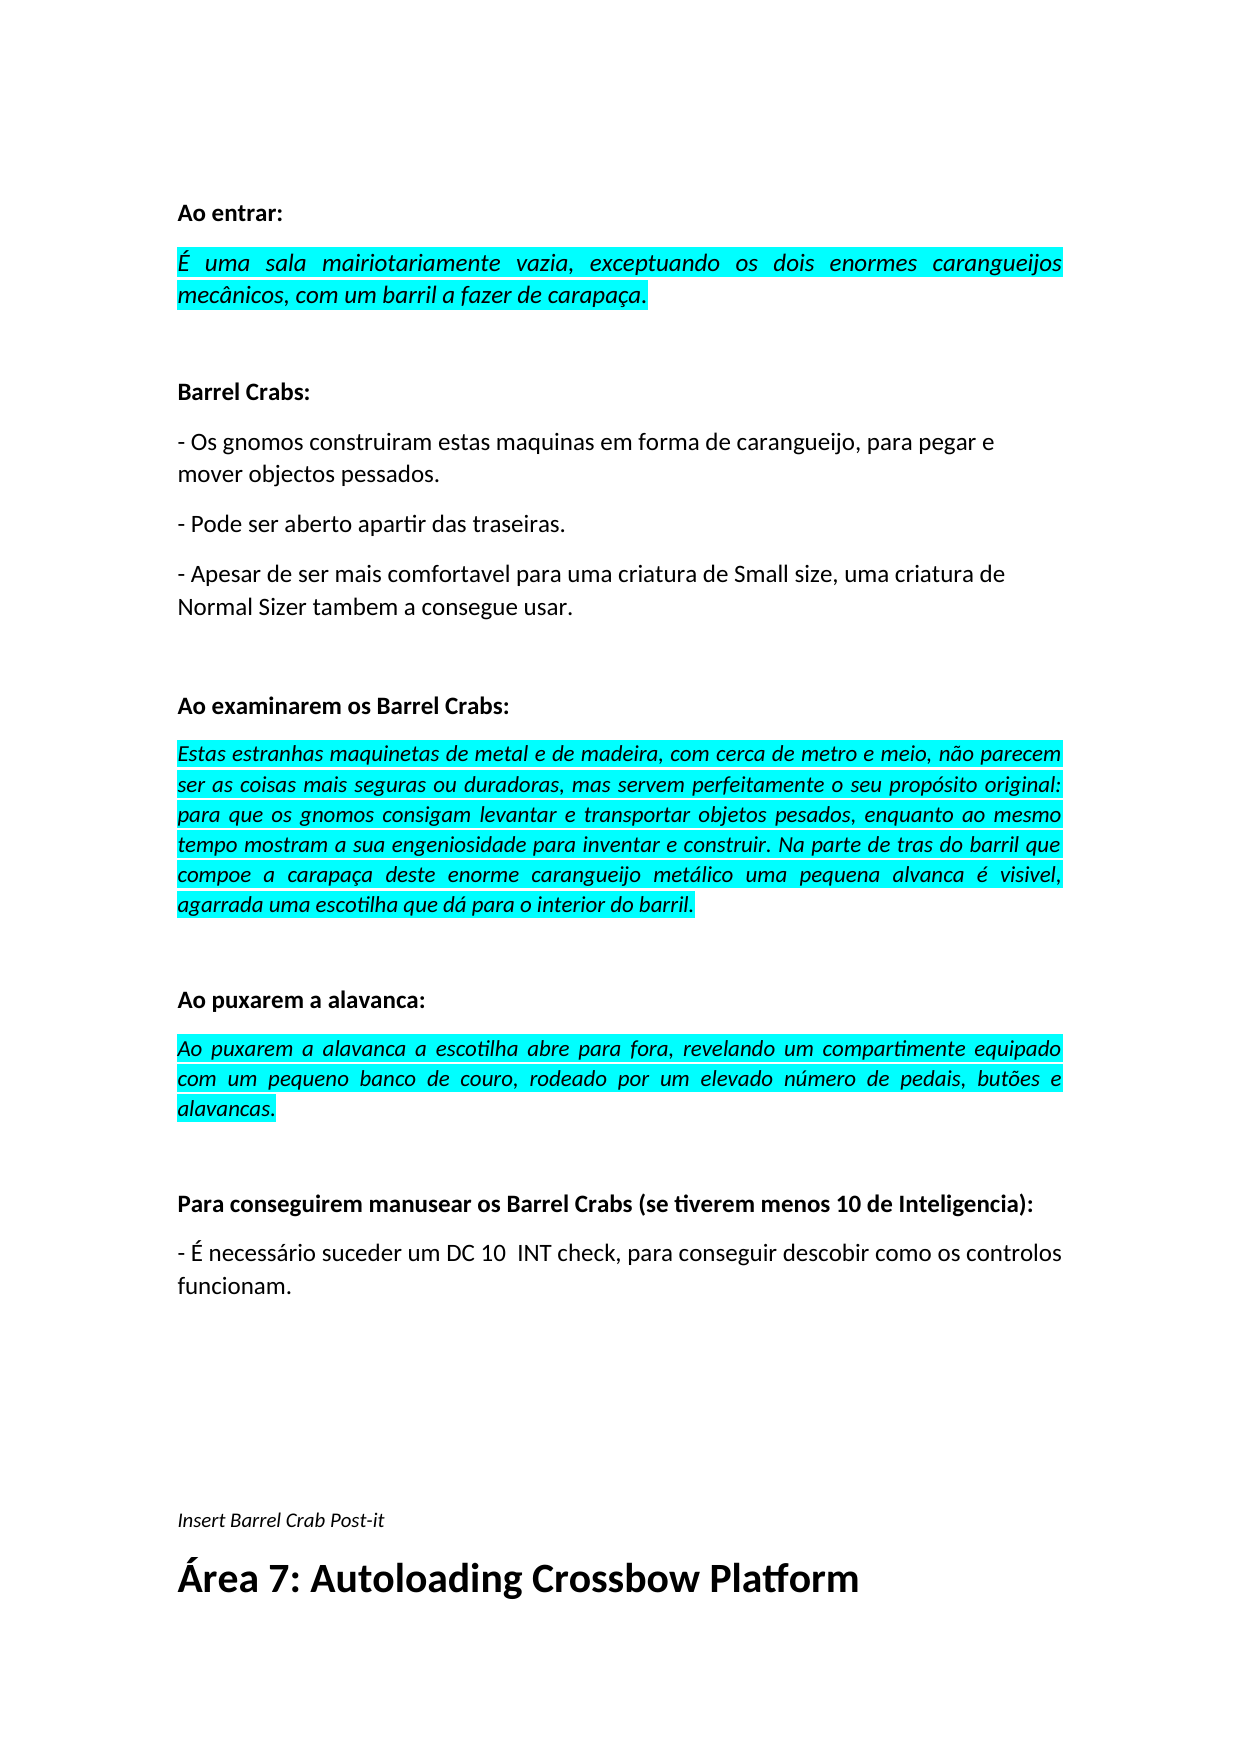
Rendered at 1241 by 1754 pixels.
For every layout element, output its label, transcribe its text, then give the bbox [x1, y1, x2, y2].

text Ao entrar: [177, 197, 1063, 228]
text Ao puxarem a alavanca a escotilha abre para fora, revelando um compartimente equipado com um pequeno banco de couro, rodeado por um elevado número de pedais, butões e alavancas. [177, 1092, 1063, 1122]
text Insert Barrel Crab Post-it [177, 1508, 1063, 1533]
text - Apesar de ser mais comfortavel para uma criatura de Small size, uma criatura de Normal Sizer tambem a consegue usar. [177, 558, 1063, 621]
text Para conseguirem manusear os Barrel Crabs (se tiverem menos 10 de Inteligencia): [177, 1188, 1063, 1218]
text - Os gnomos construiram estas maquinas em forma de carangueijo, para pegar e mover objectos pessados. [177, 426, 1063, 489]
text Barrel Crabs: [177, 376, 1063, 407]
text Área 7: Autoloading Crossbow Platform [177, 1552, 1063, 1602]
text - É necessário suceder um DC 10 INT check, para conseguir descobir como os controlos funcionam. [177, 1238, 1063, 1301]
text Ao puxarem a alavanca: [177, 984, 1063, 1015]
text Ao examinarem os Barrel Crabs: [177, 690, 1063, 720]
text É uma sala mairiotariamente vazia, exceptuando os dois enormes carangueijos mecânicos, com um barril a fazer de carapaça. [177, 277, 1063, 310]
text - Pode ser aberto apartir das traseiras. [177, 508, 1063, 539]
